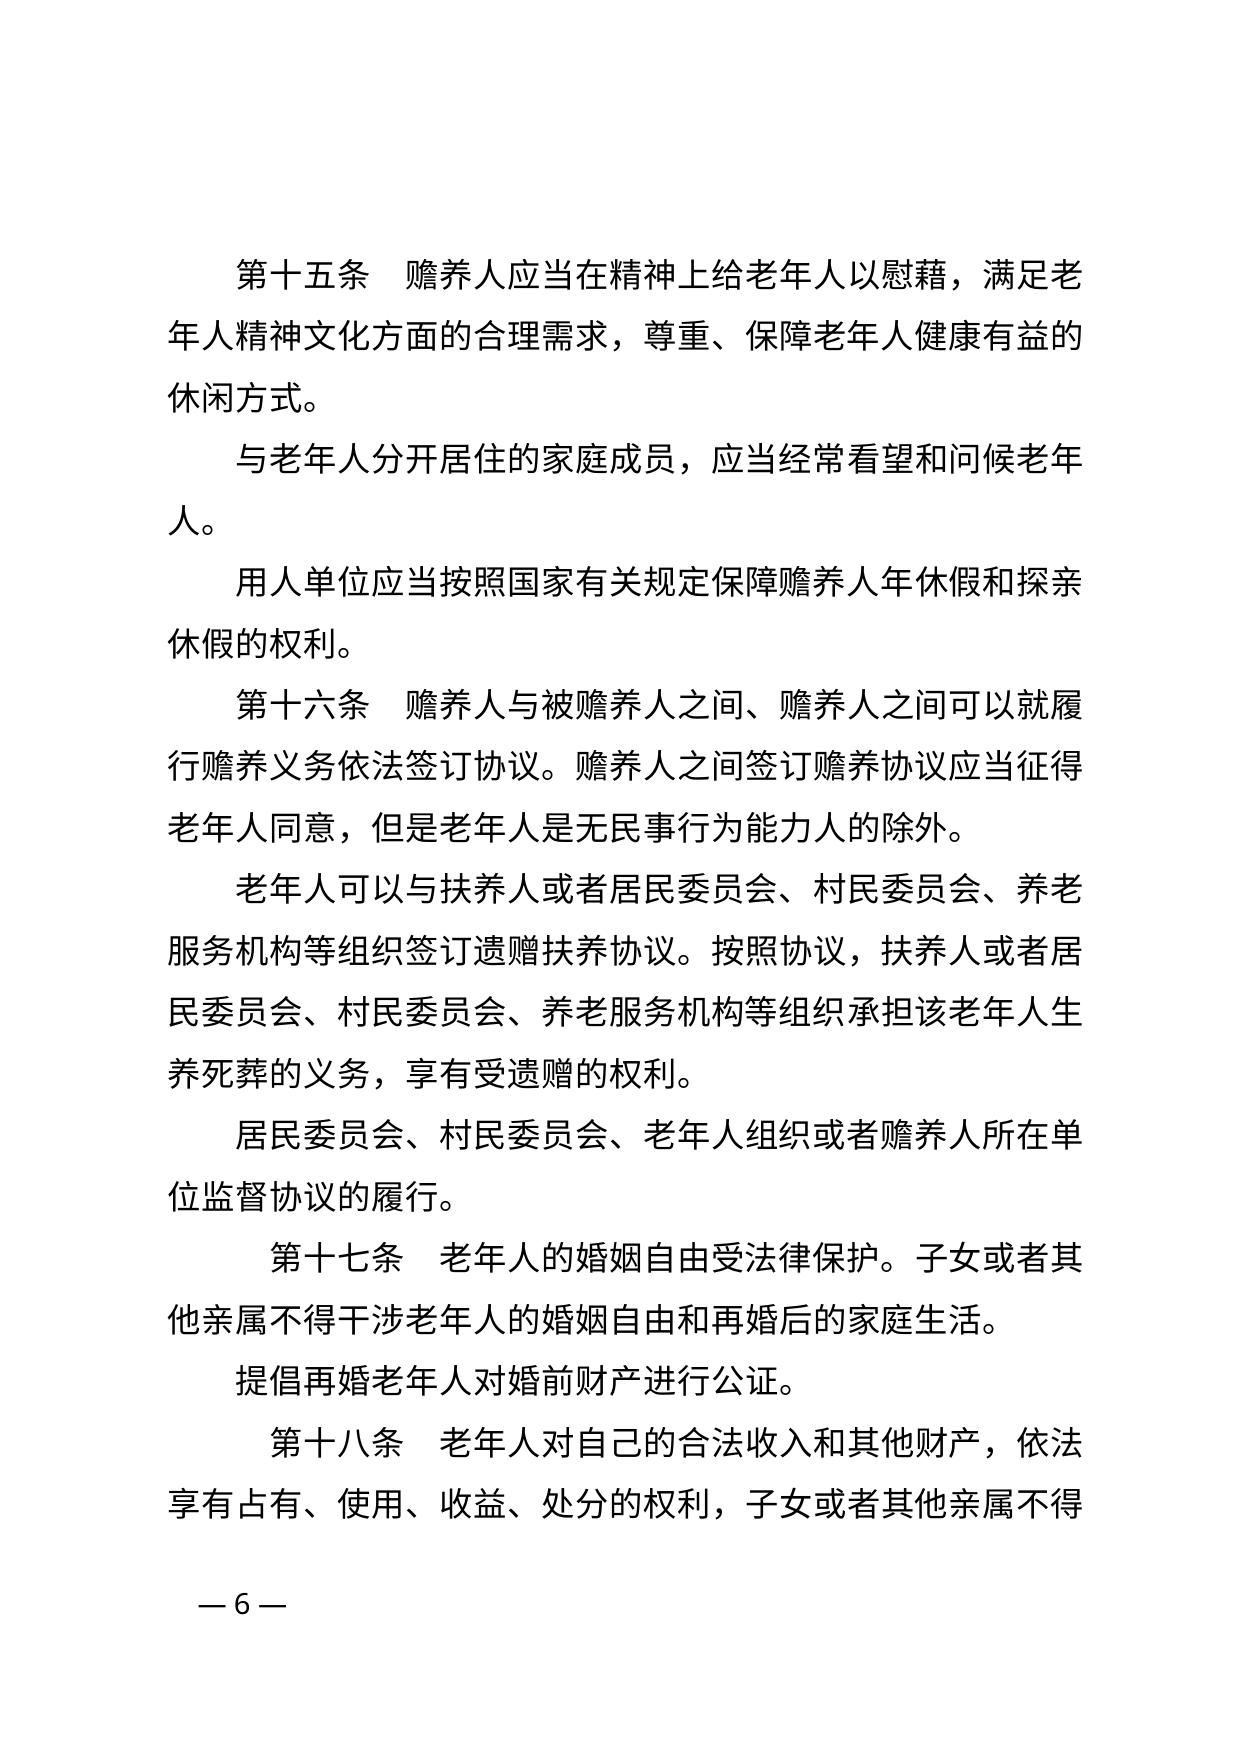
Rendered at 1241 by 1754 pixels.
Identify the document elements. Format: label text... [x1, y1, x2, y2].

text 用人单位应当按照国家有关规定保障赡养人年休假和探亲休假的权利。 [168, 549, 1084, 672]
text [168, 1410, 1084, 1533]
text 第十六条 赡养人与被赡养人之间、赡养人之间可以就履行赡养义务依法签订协议。赡养人之间签订赡养协议应当征得老年人同意，但是老年人是无民事行为能力人的除外。 [168, 672, 1084, 857]
text 第十五条 赡养人应当在精神上给老年人以慰藉，满足老年人精神文化方面的合理需求，尊重、保障老年人健康有益的休闲方式。 [168, 242, 1084, 426]
text 第十七条 老年人的婚姻自由受法律保护。子女或者其他亲属不得干涉老年人的婚姻自由和再婚后的家庭生活。 [168, 1225, 1084, 1348]
text 提倡再婚老年人对婚前财产进行公证。 [168, 1348, 1084, 1410]
text 居民委员会、村民委员会、老年人组织或者赡养人所在单位监督协议的履行。 [168, 1102, 1084, 1225]
text 老年人可以与扶养人或者居民委员会、村民委员会、养老服务机构等组织签订遗赠扶养协议。按照协议，扶养人或者居民委员会、村民委员会、养老服务机构等组织承担该老年人生养死葬的义务，享有受遗赠的权利。 [168, 857, 1084, 1102]
text 与老年人分开居住的家庭成员，应当经常看望和问候老年人。 [168, 426, 1084, 549]
